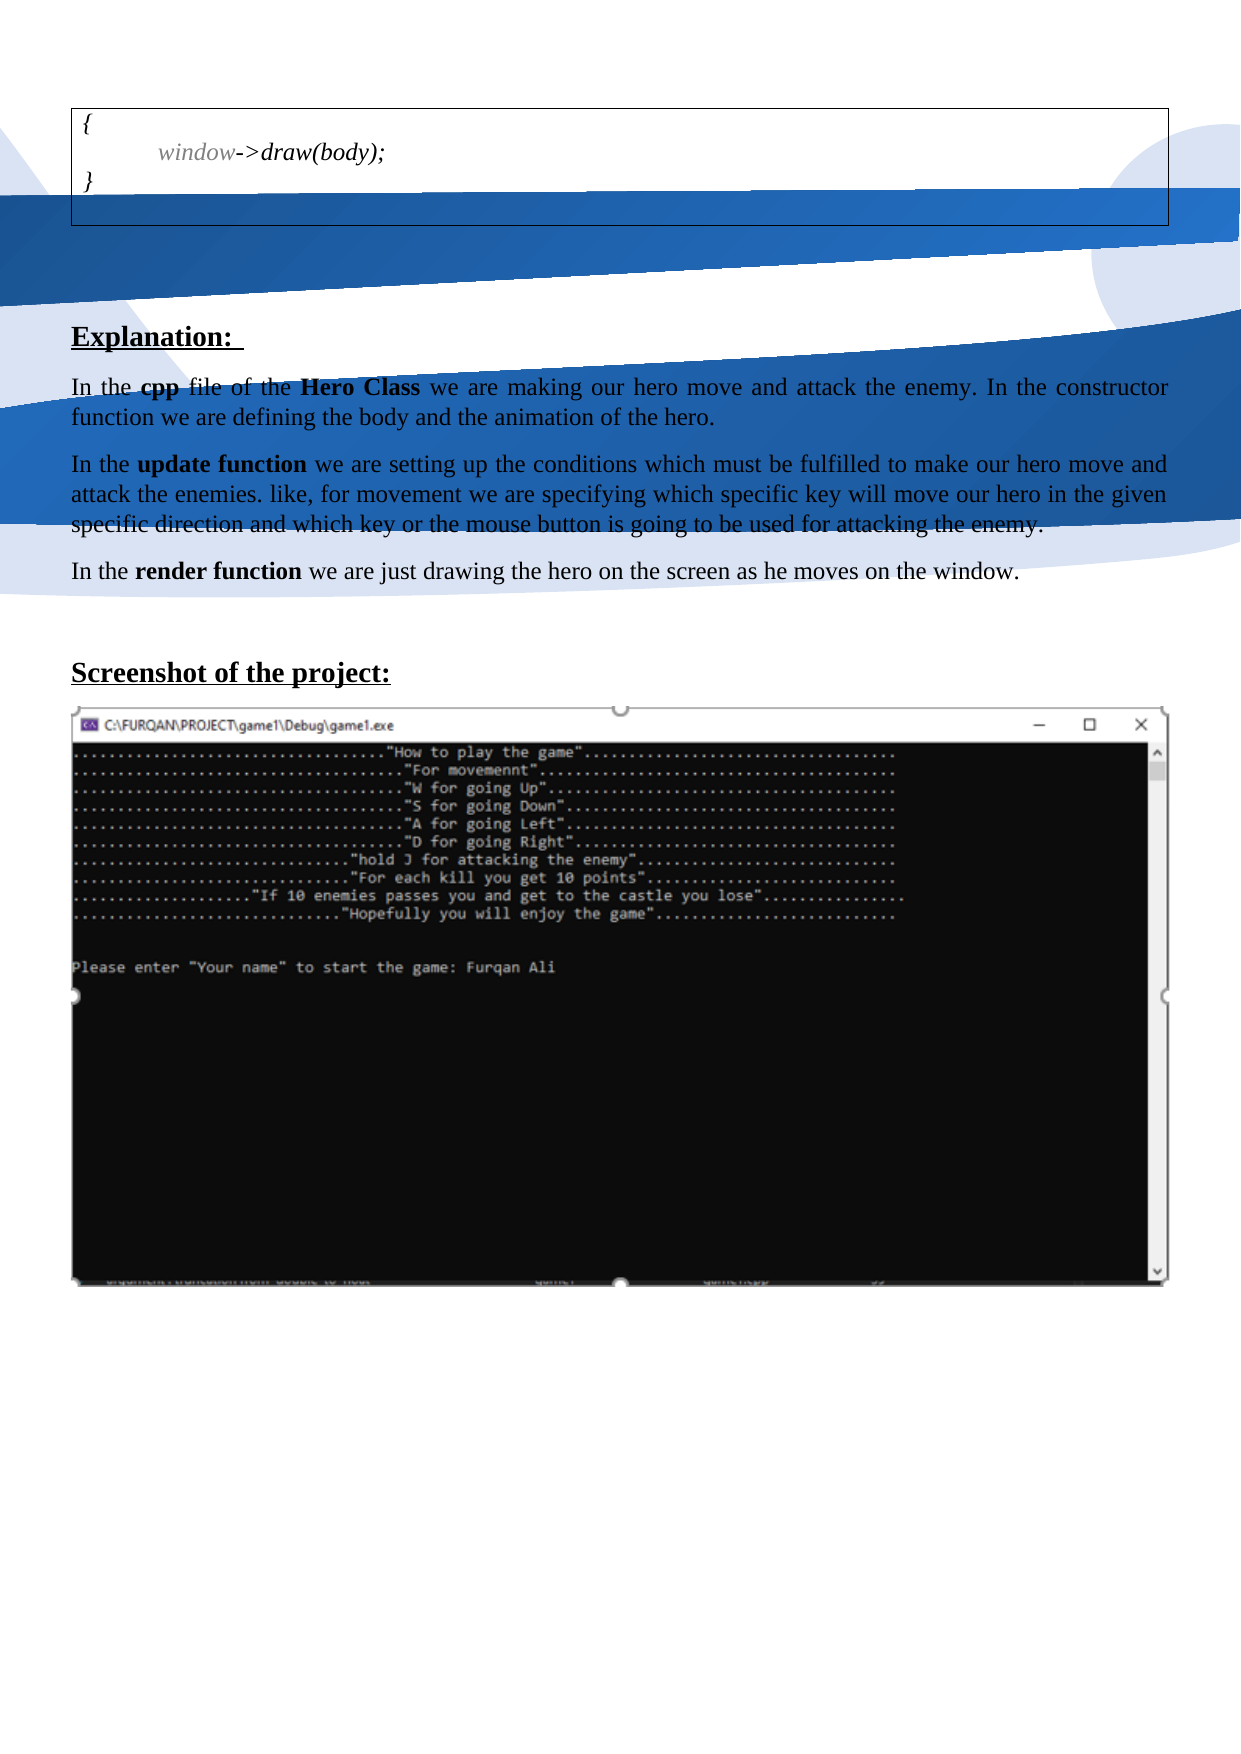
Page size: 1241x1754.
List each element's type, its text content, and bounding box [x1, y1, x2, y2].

picture [70, 706, 1170, 1287]
text In the cpp file of the Hero Class we are making our hero move and attack the enemy. In the constructor function we are defining the body and the animation of the hero. [71, 372, 1169, 431]
text Screenshot of the project: [71, 655, 1169, 688]
text Explanation: [71, 319, 1169, 353]
text In the update function we are setting up the conditions which must be fulfilled to make our hero move and attack the enemies. like, for movement we are specifying which specific key will move our hero in the given specific direction and which key or the mouse button is going to be used for attacking the enemy. [71, 449, 1169, 538]
text In the render function we are just drawing the hero on the screen as he moves on the window. [71, 556, 1169, 585]
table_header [72, 109, 1168, 225]
